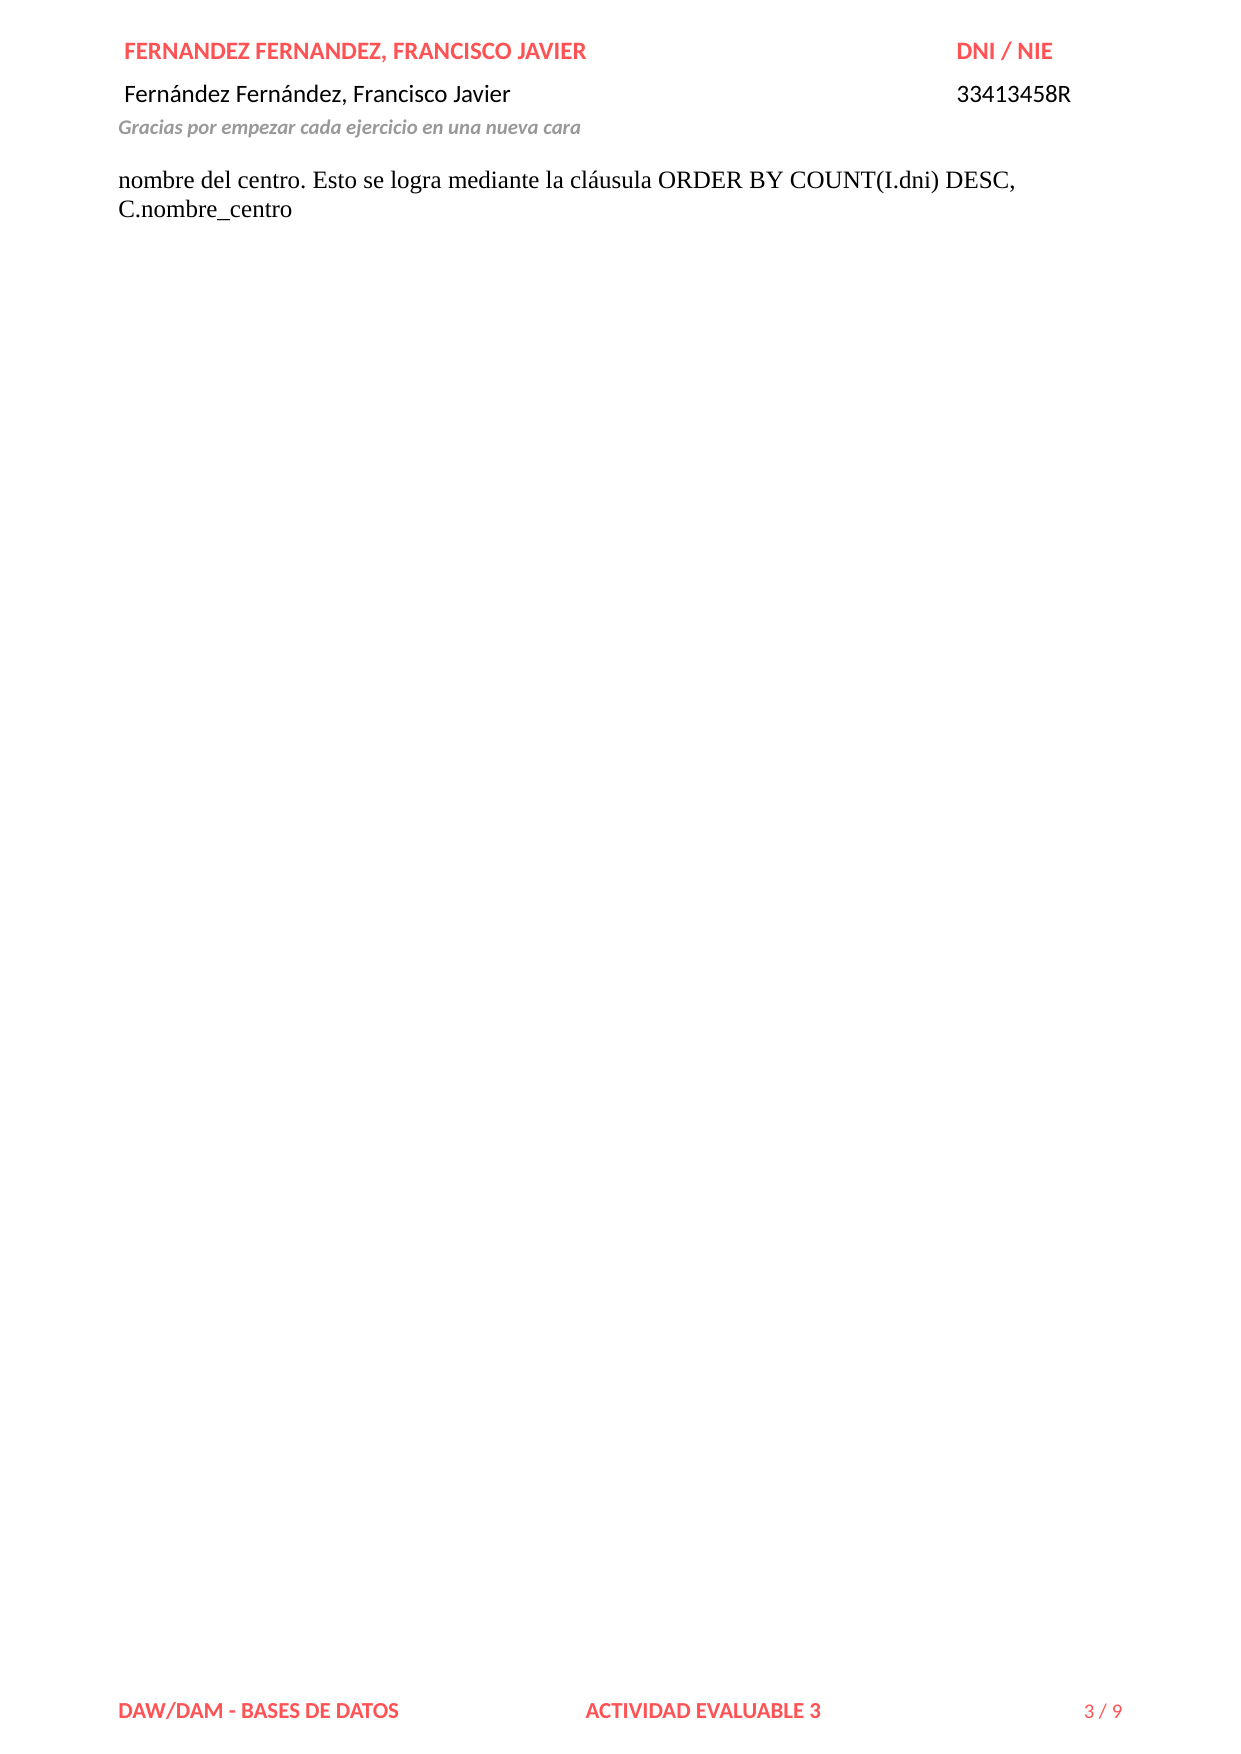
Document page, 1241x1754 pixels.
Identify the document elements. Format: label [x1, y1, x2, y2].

text [118, 165, 1122, 223]
